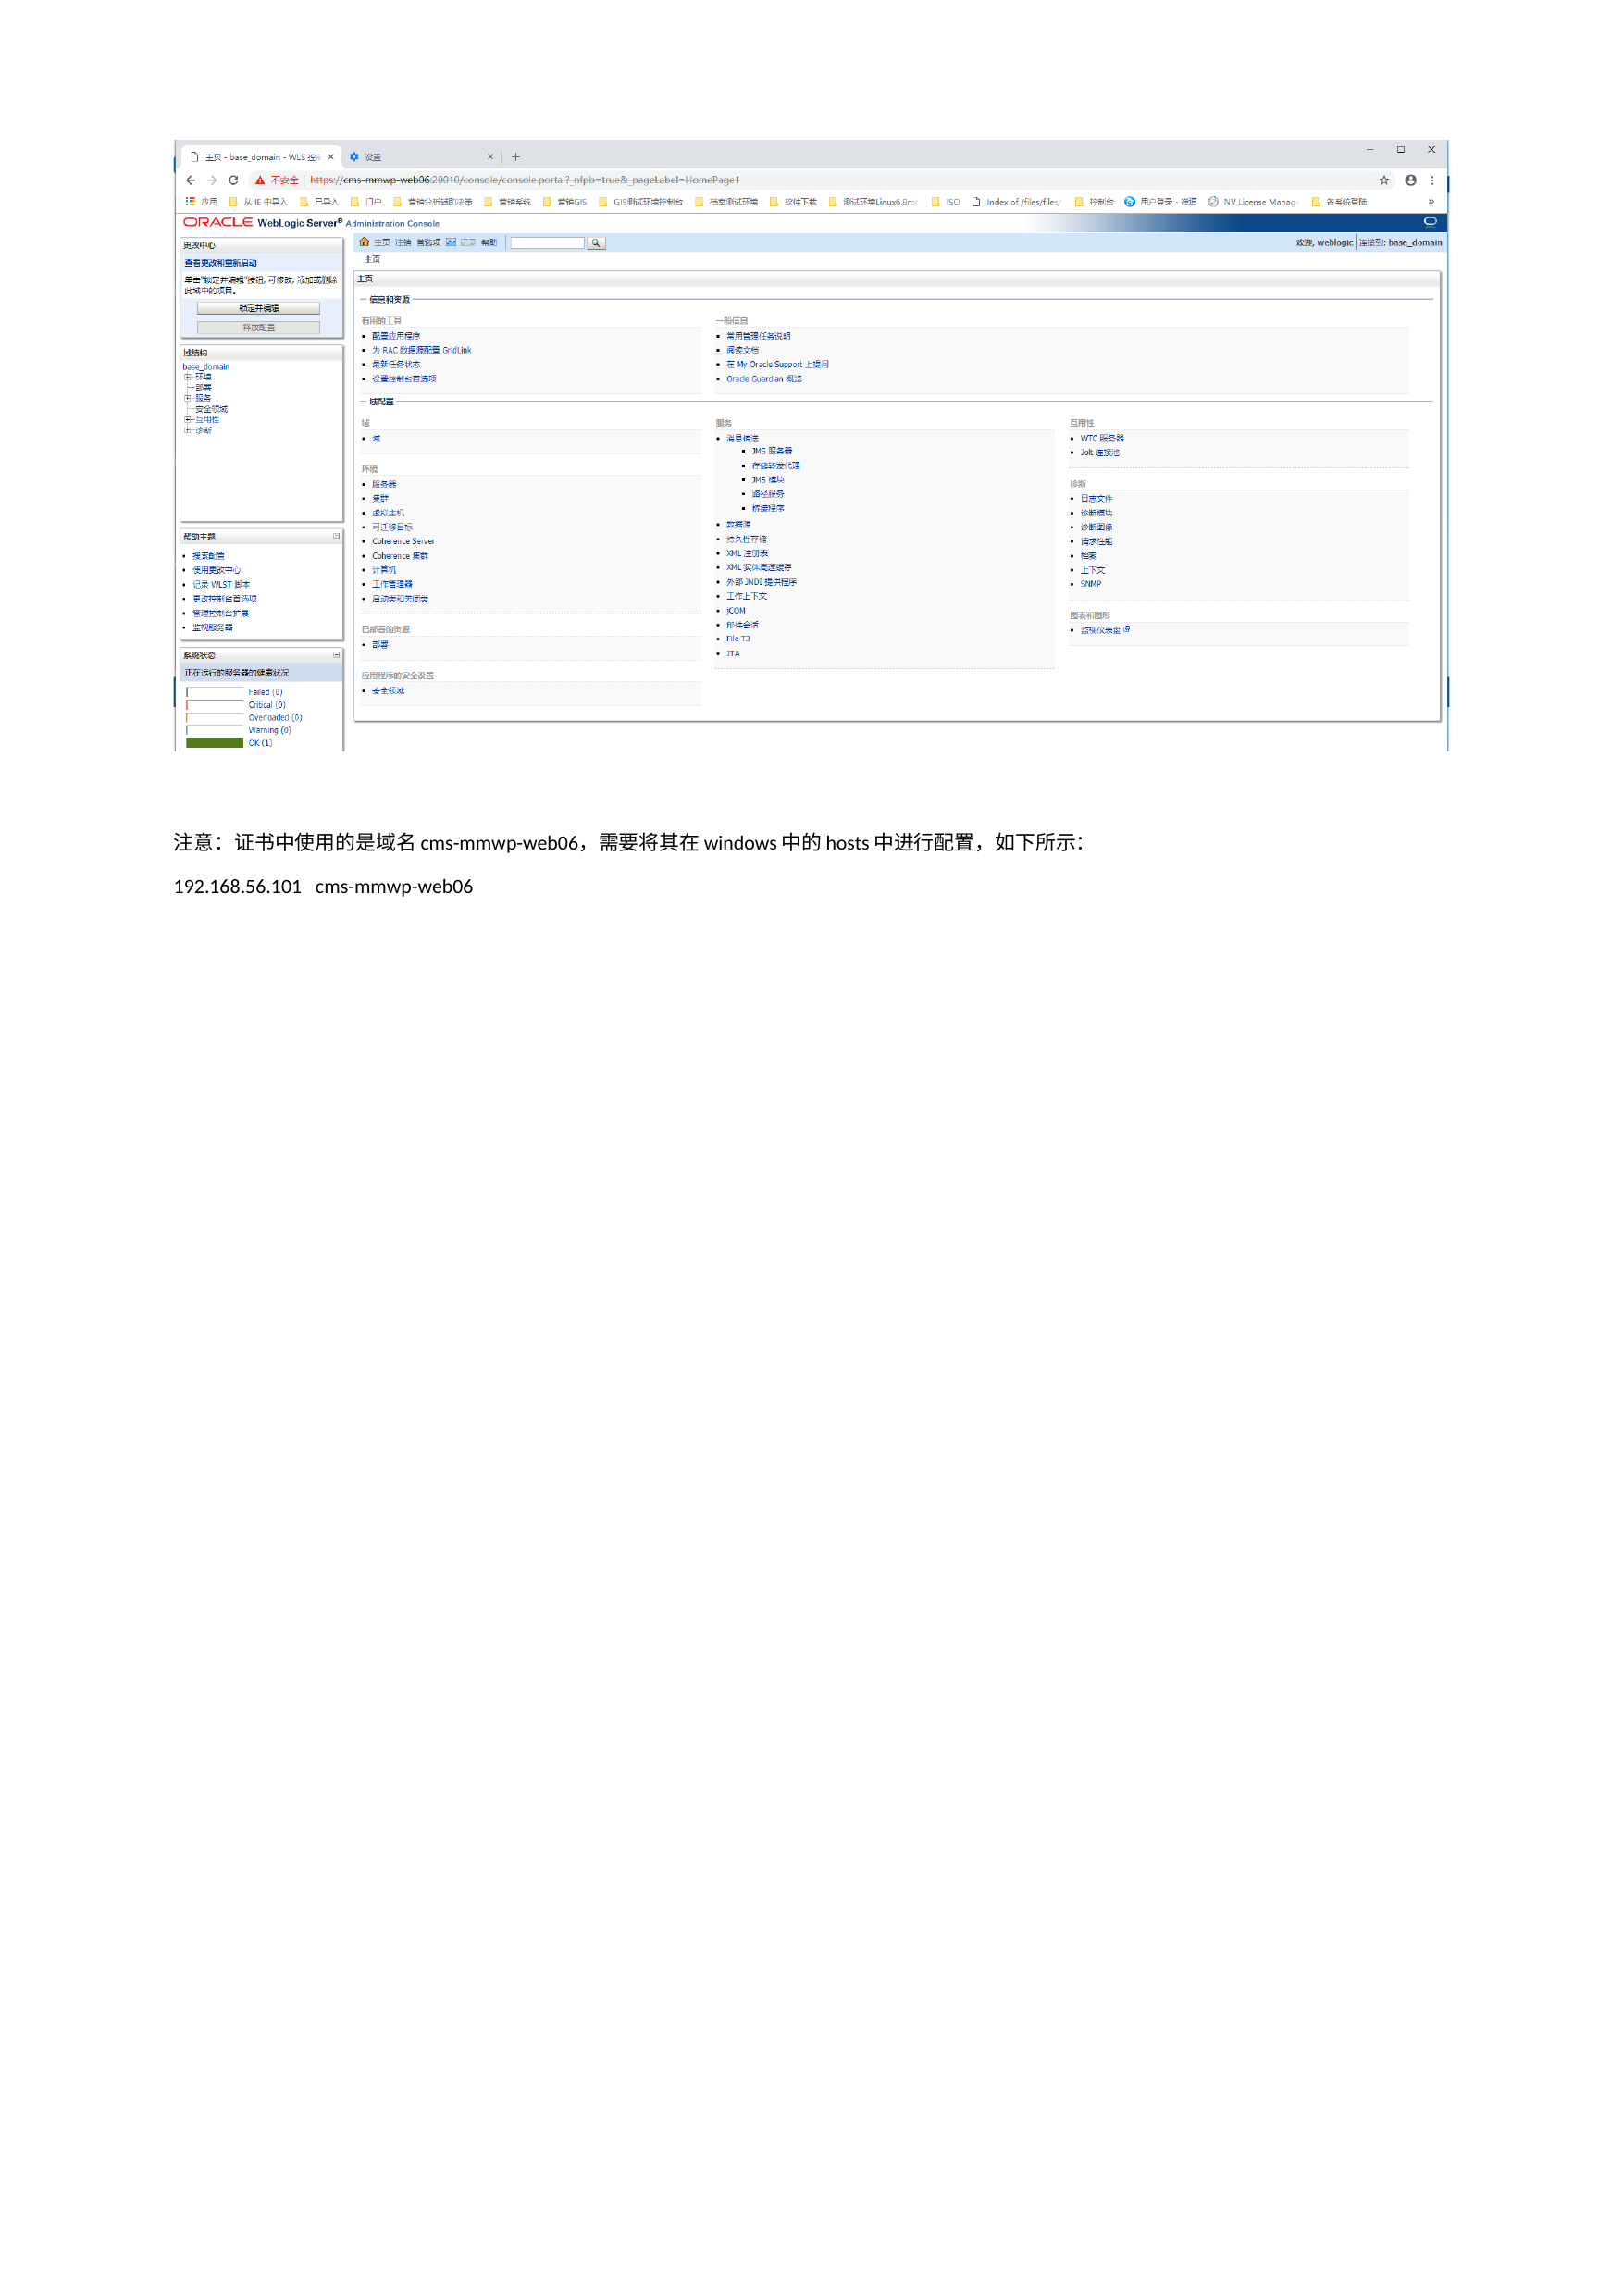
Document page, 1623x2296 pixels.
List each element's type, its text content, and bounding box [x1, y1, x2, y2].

text 注意：证书中使用的是域名cms-mmwp-web06，需要将其在windows中的hosts中进行配置，如下所示： [173, 826, 1449, 857]
picture [173, 140, 1450, 751]
text 192.168.56.101 cms-mmwp-web06 [173, 871, 1449, 901]
